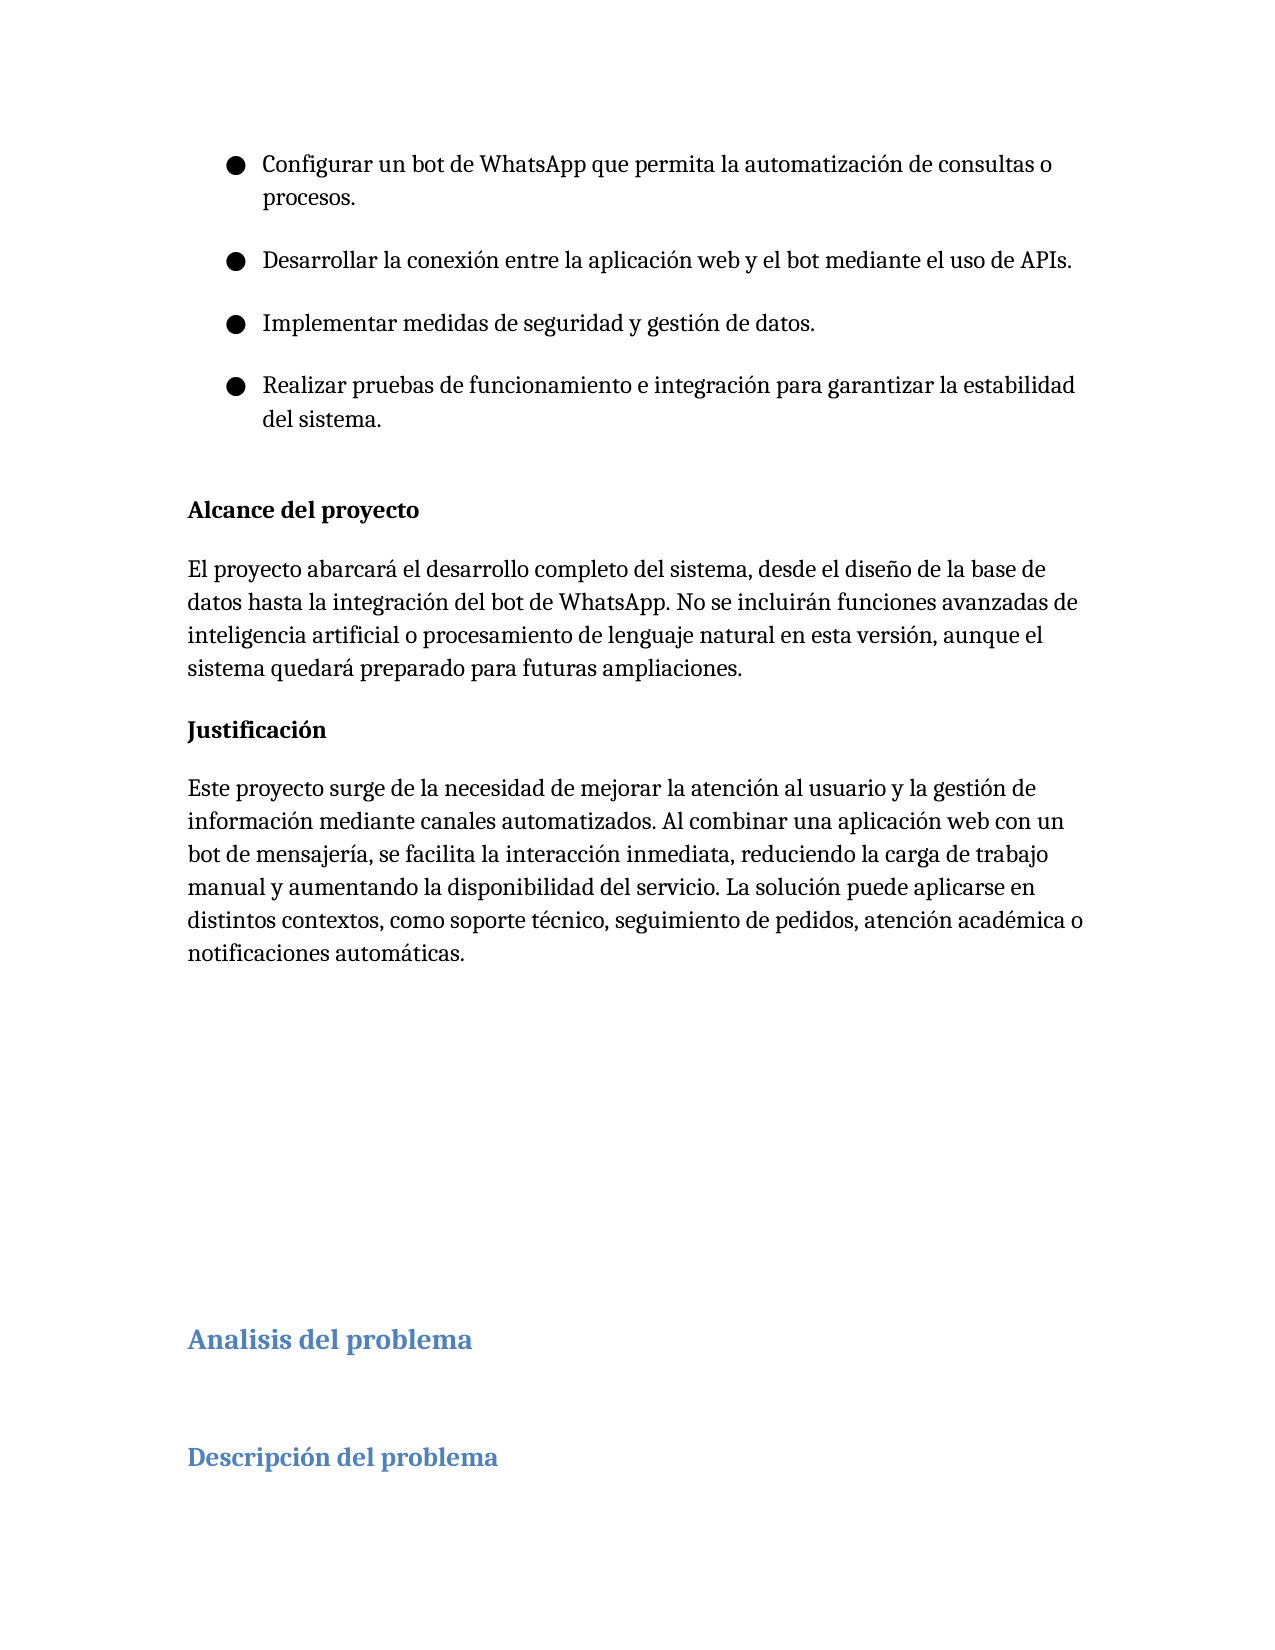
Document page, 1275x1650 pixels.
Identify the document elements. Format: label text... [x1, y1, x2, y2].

text Analisis del problema [187, 1323, 1087, 1356]
list Implementar medidas de seguridad y gestión de datos. [225, 309, 1087, 368]
text El proyecto abarcará el desarrollo completo del sistema, desde el diseño de la base de datos hasta la integración del bot de WhatsApp. No se incluirán funciones avanzadas de inteligencia artificial o procesamiento de lenguaje natural en esta versión, aunque el sistema quedará preparado para futuras ampliaciones. [187, 554, 1087, 682]
subtitle Alcance del proyecto [187, 496, 1087, 525]
text Descripción del problema [187, 1442, 1087, 1473]
subtitle Justificación [187, 716, 1087, 744]
list Realizar pruebas de funcionamiento e integración para garantizar la estabilidad del sistema. [225, 371, 1087, 463]
text Este proyecto surge de la necesidad de mejorar la atención al usuario y la gestión de información mediante canales automatizados. Al combinar una aplicación web con un bot de mensajería, se facilita la interacción inmediata, reduciendo la carga de trabajo manual y aumentando la disponibilidad del servicio. La solución puede aplicarse en distintos contextos, como soporte técnico, seguimiento de pedidos, atención académica o notificaciones automáticas. [187, 774, 1087, 968]
list Desarrollar la conexión entre la aplicación web y el bot mediante el uso de APIs. [225, 246, 1087, 305]
list Configurar un bot de WhatsApp que permita la automatización de consultas o procesos. [225, 150, 1087, 242]
